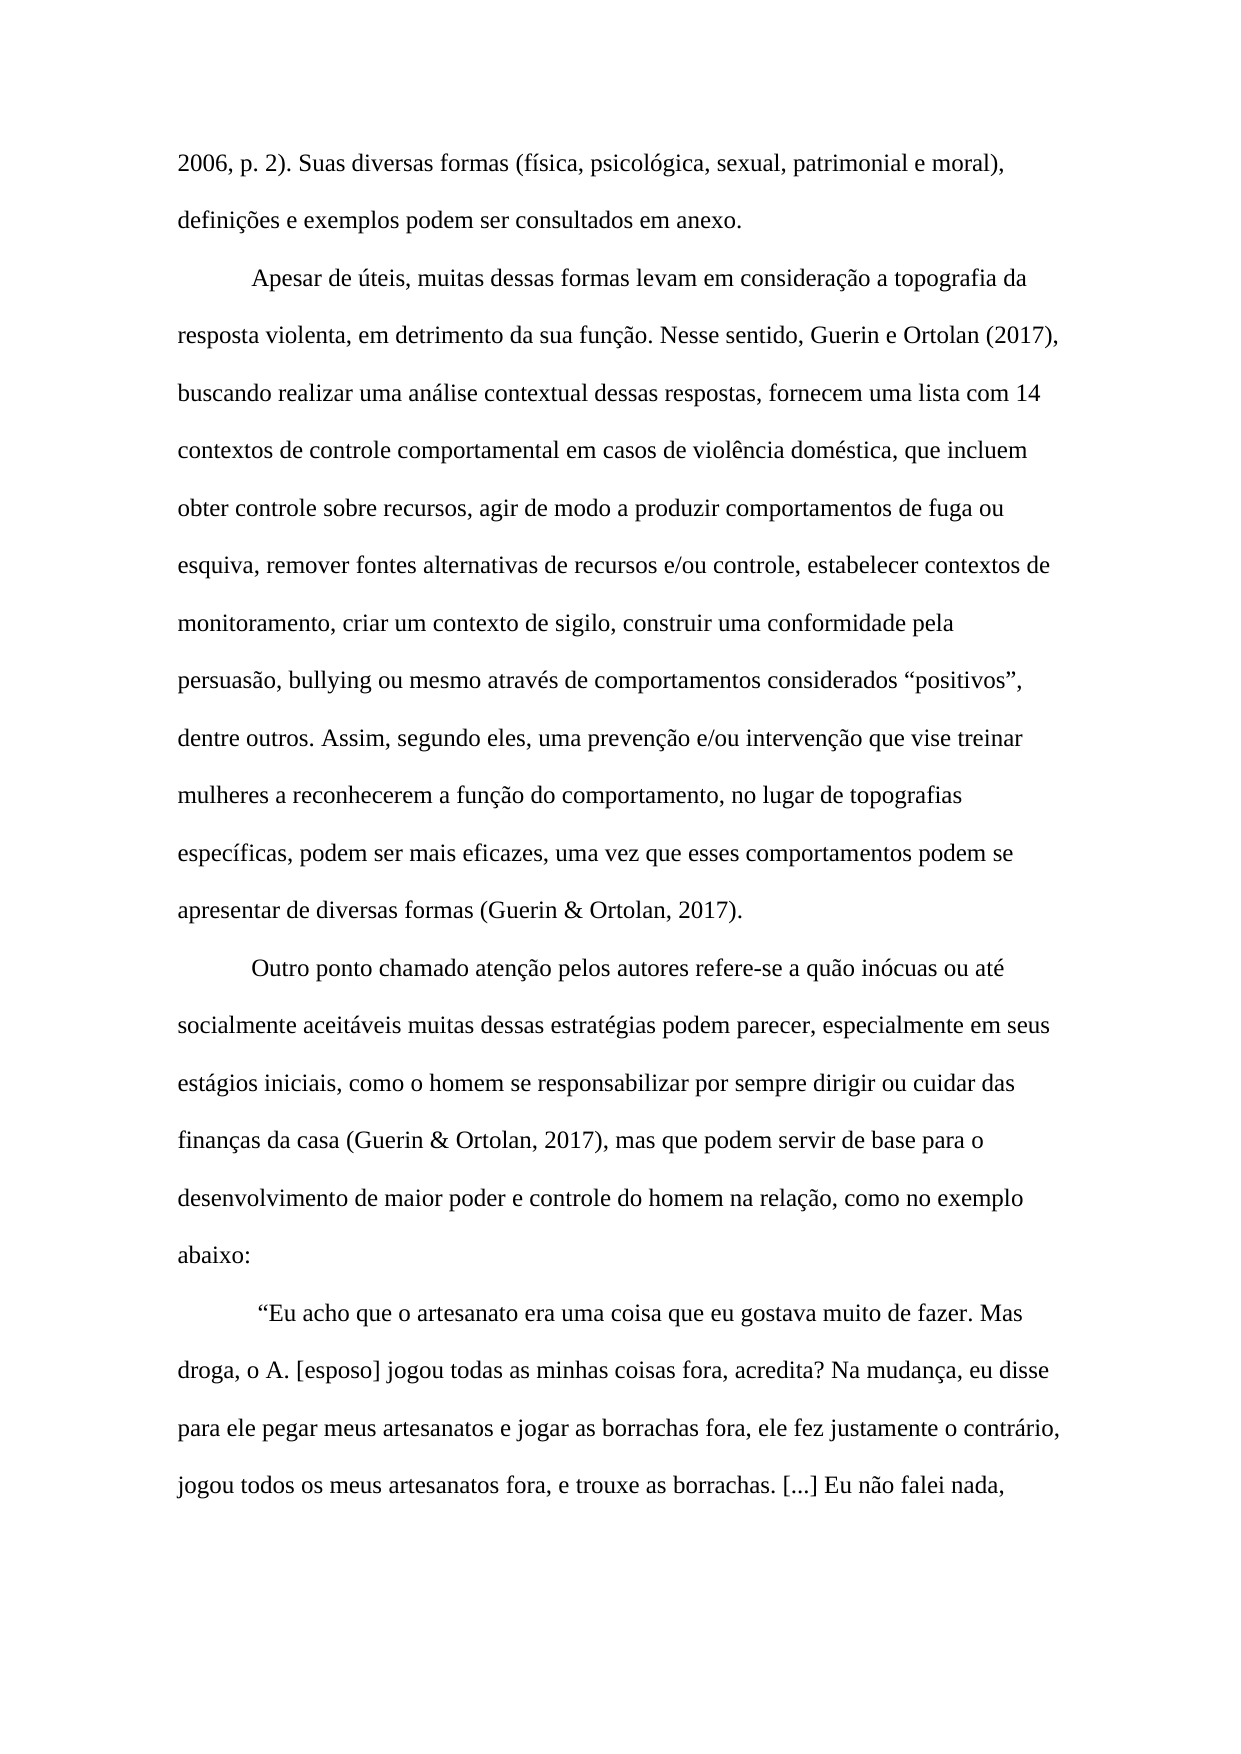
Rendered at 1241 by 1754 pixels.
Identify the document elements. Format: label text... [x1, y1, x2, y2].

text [177, 1298, 1063, 1499]
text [177, 148, 1063, 234]
text Apesar de úteis, muitas dessas formas levam em consideração a topografia da resposta violenta, em detrimento da sua função. Nesse sentido, Guerin e Ortolan (2017), buscando realizar uma análise contextual dessas respostas, fornecem uma lista com 14 contextos de controle comportamental em casos de violência doméstica, que incluem obter controle sobre recursos, agir de modo a produzir comportamentos de fuga ou esquiva, remover fontes alternativas de recursos e/ou controle, estabelecer contextos de monitoramento, criar um contexto de sigilo, construir uma conformidade pela persuasão, bullying ou mesmo através de comportamentos considerados “positivos”, dentre outros. Assim, segundo eles, uma prevenção e/ou intervenção que vise treinar mulheres a reconhecerem a função do comportamento, no lugar de topografias específicas, podem ser mais eficazes, uma vez que esses comportamentos podem se apresentar de diversas formas (Guerin & Ortolan, 2017). [177, 263, 1063, 924]
text Outro ponto chamado atenção pelos autores refere-se a quão inócuas ou até socialmente aceitáveis muitas dessas estratégias podem parecer, especialmente em seus estágios iniciais, como o homem se responsabilizar por sempre dirigir ou cuidar das finanças da casa (Guerin & Ortolan, 2017), mas que podem servir de base para o desenvolvimento de maior poder e controle do homem na relação, como no exemplo abaixo: [177, 953, 1063, 1269]
